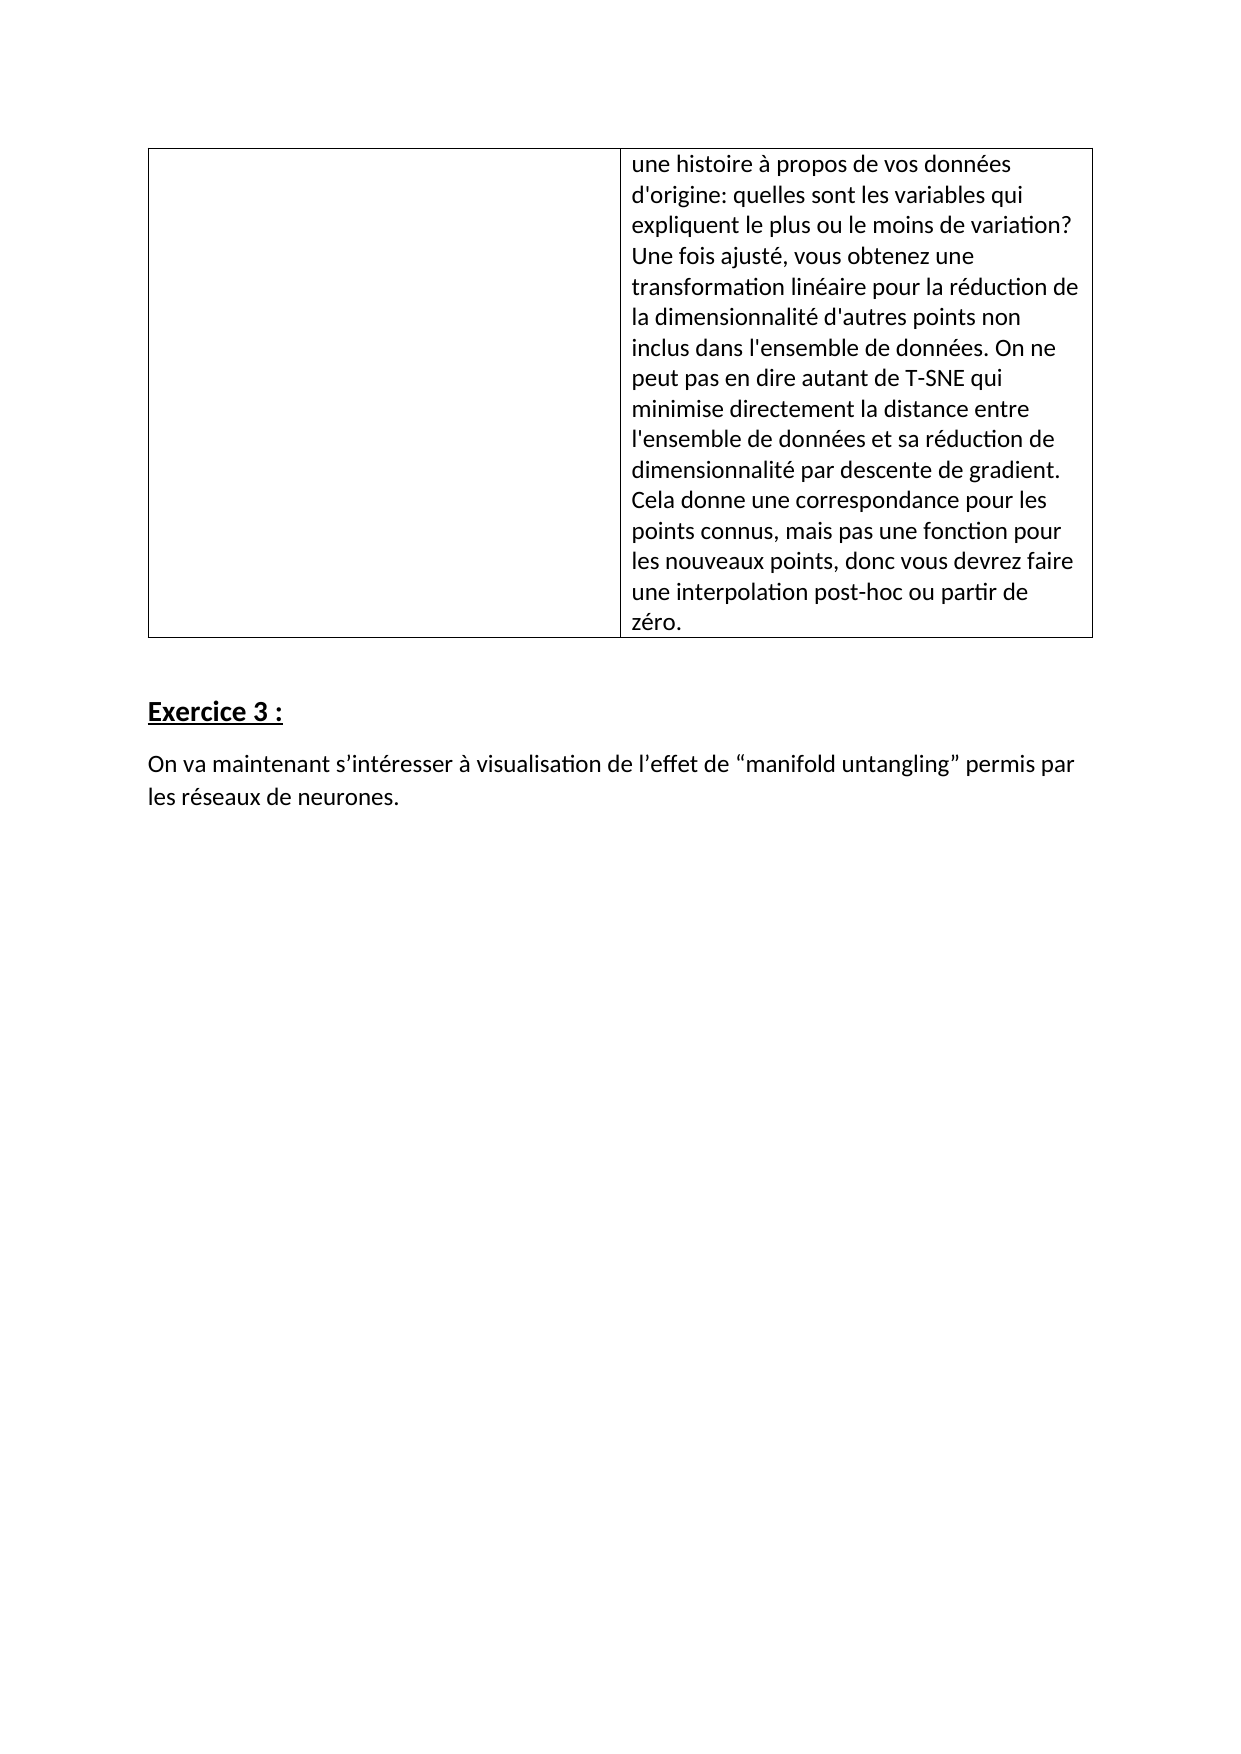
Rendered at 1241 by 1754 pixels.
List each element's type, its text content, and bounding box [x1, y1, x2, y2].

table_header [149, 149, 620, 637]
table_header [621, 149, 1092, 637]
text Exercice 3 : [148, 693, 1093, 729]
text On va maintenant s’intéresser à visualisation de l’effet de “manifold untangling” permis par les réseaux de neurones. [148, 748, 1093, 812]
